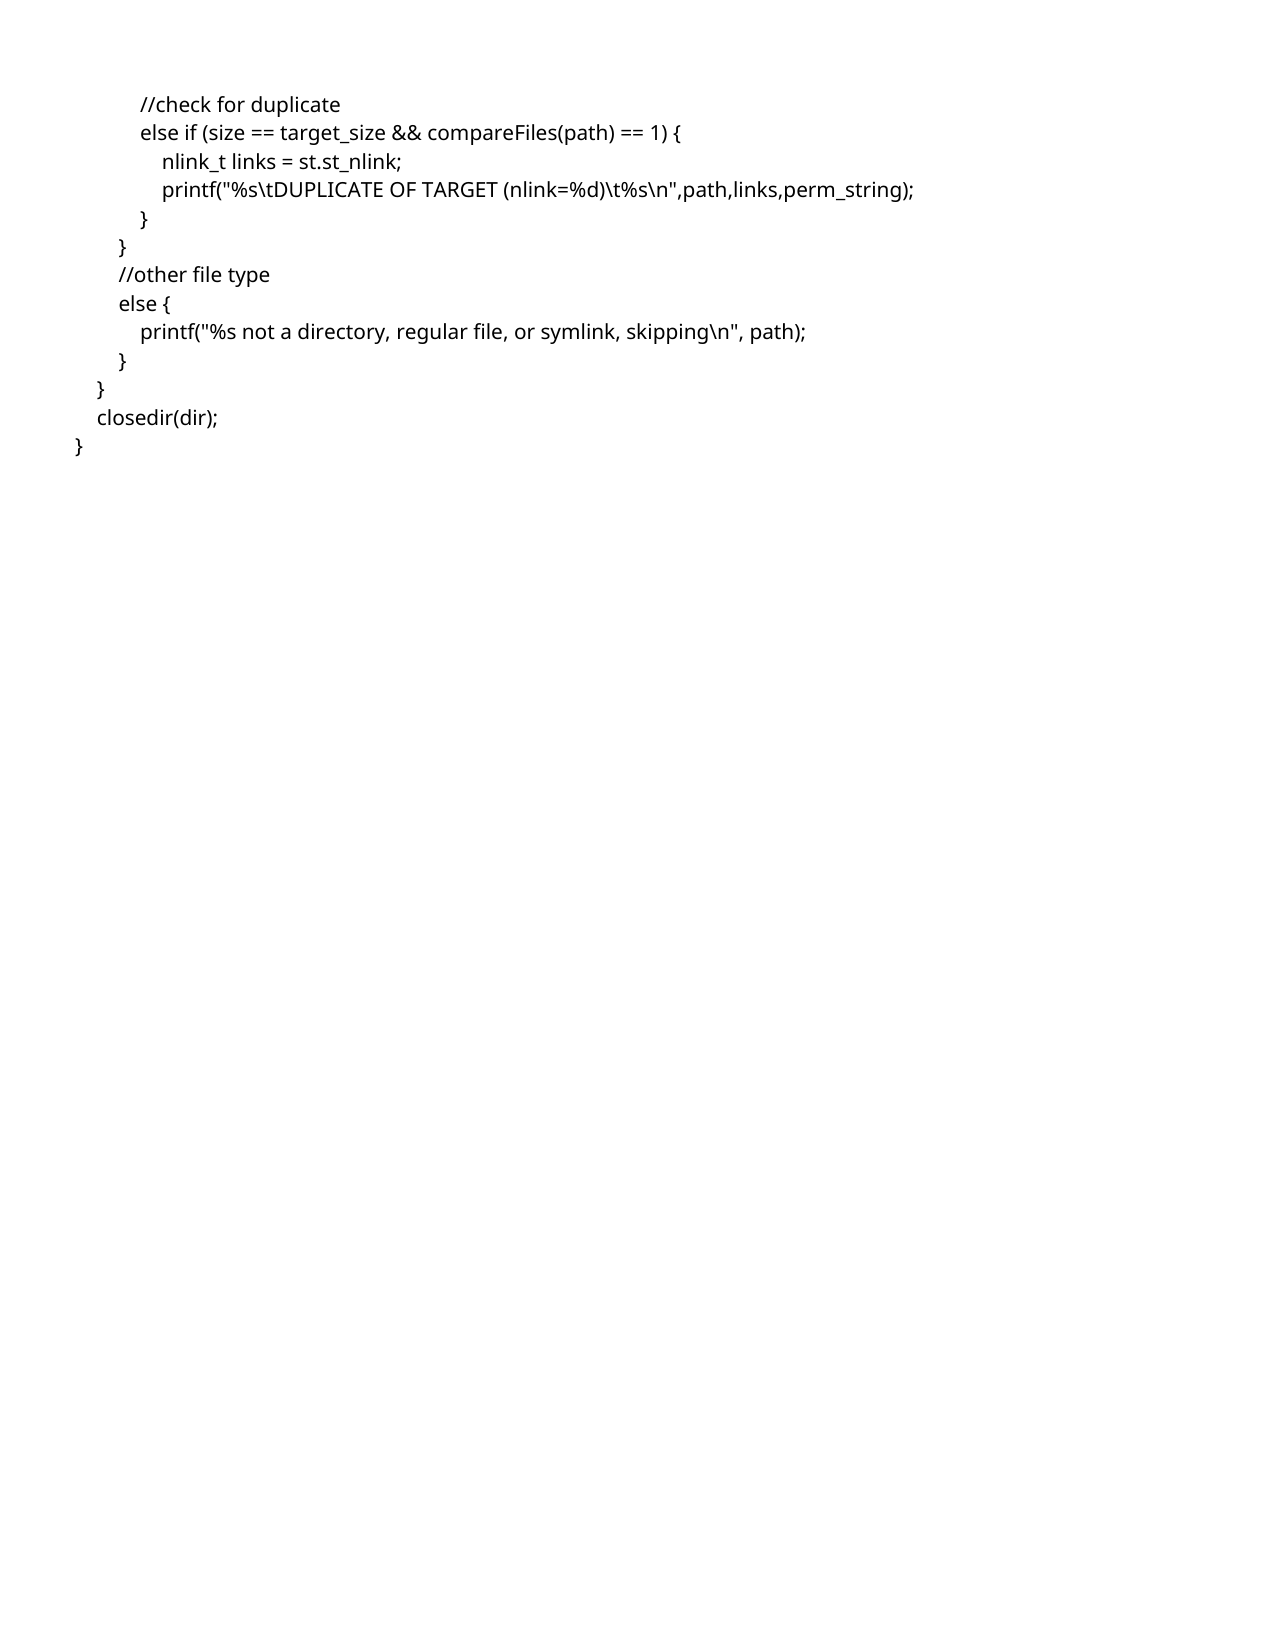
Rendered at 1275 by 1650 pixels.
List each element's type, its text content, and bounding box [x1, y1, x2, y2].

text } [75, 346, 1200, 374]
text nlink_t links = st.st_nlink; [75, 147, 1200, 175]
text } [75, 232, 1200, 261]
text } [75, 374, 1200, 403]
text else if (size == target_size && compareFiles(path) == 1) { [75, 118, 1200, 147]
text closedir(dir); [75, 403, 1200, 431]
text } [75, 431, 1200, 460]
text printf("%s\tDUPLICATE OF TARGET (nlink=%d)\t%s\n",path,links,perm_string); [75, 175, 1200, 204]
text //check for duplicate [75, 90, 1200, 118]
text printf("%s not a directory, regular file, or symlink, skipping\n", path); [75, 317, 1200, 346]
text } [75, 204, 1200, 232]
text //other file type [75, 261, 1200, 289]
text else { [75, 289, 1200, 317]
